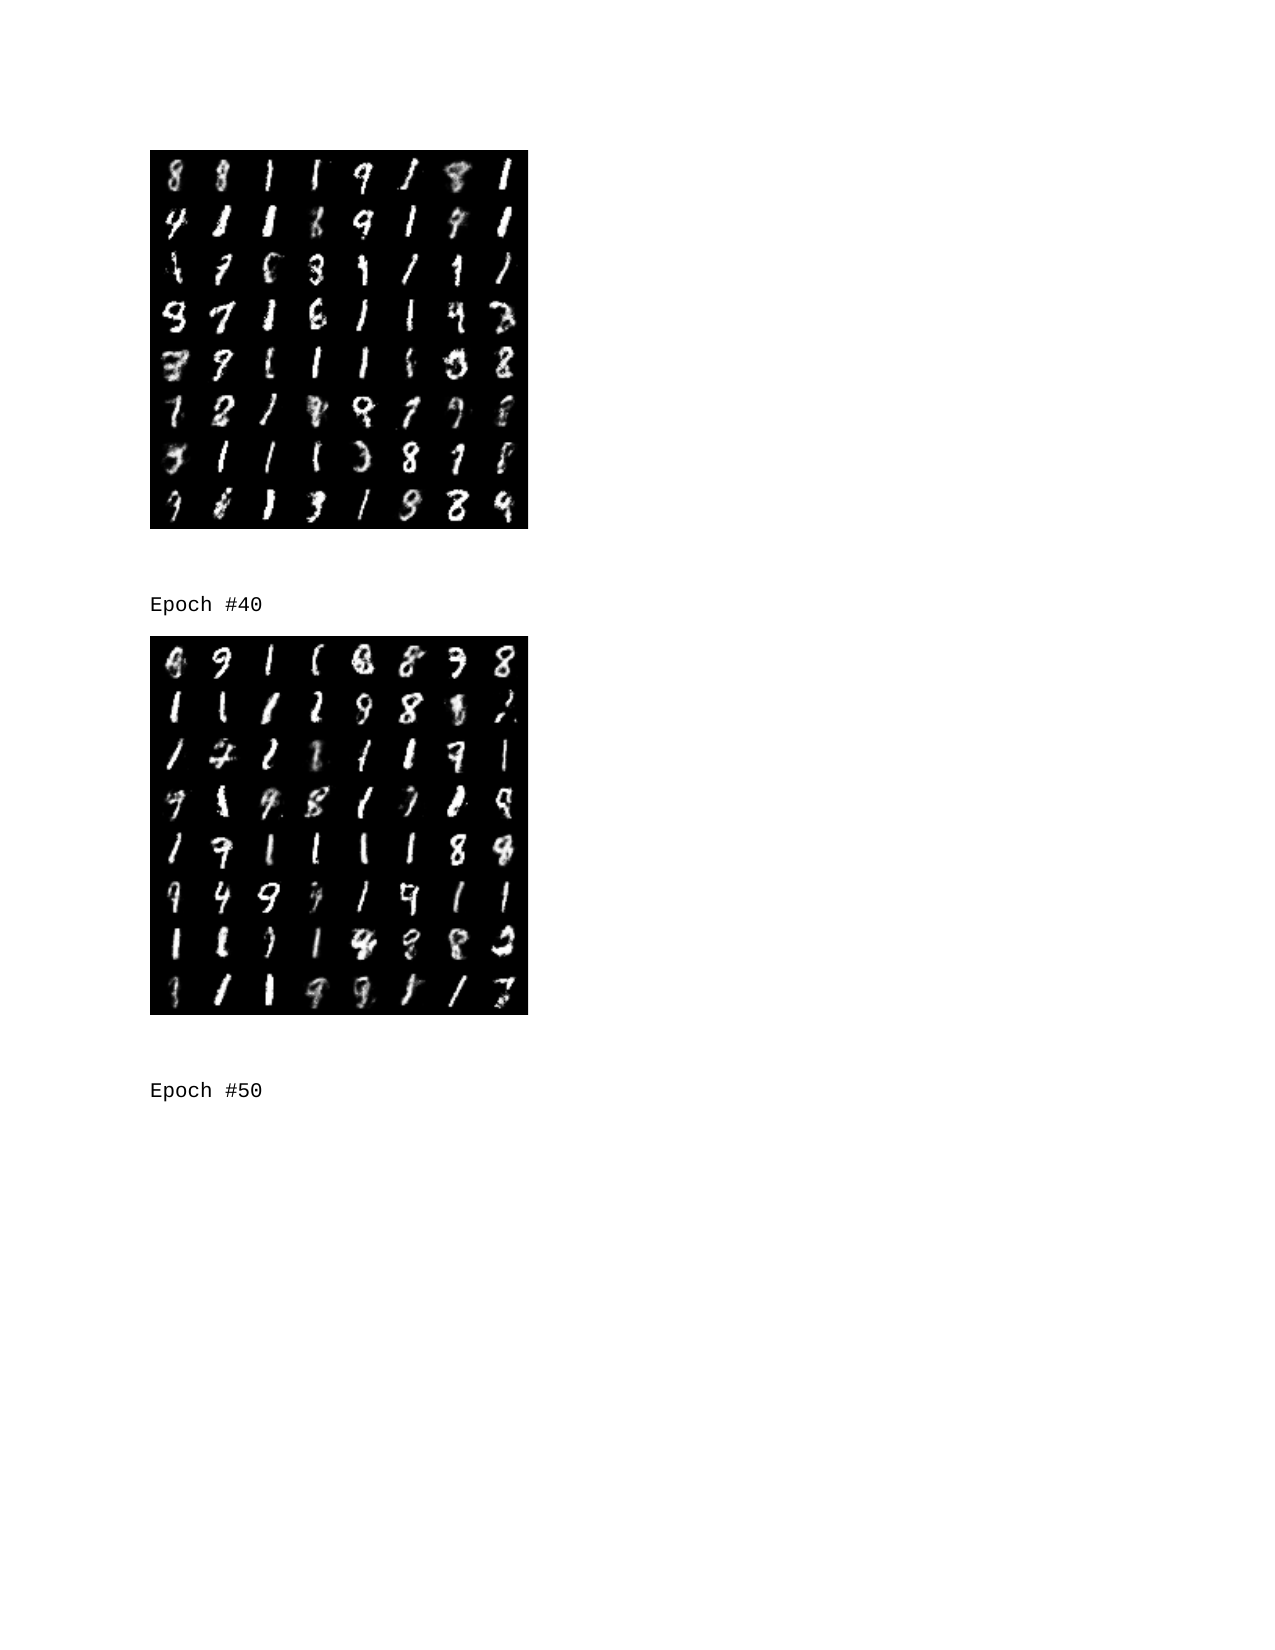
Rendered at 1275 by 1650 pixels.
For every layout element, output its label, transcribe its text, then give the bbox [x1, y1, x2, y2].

picture [150, 150, 529, 529]
text Epoch #40 [150, 594, 1125, 617]
picture [150, 636, 529, 1015]
text Epoch #50 [150, 1080, 1125, 1103]
